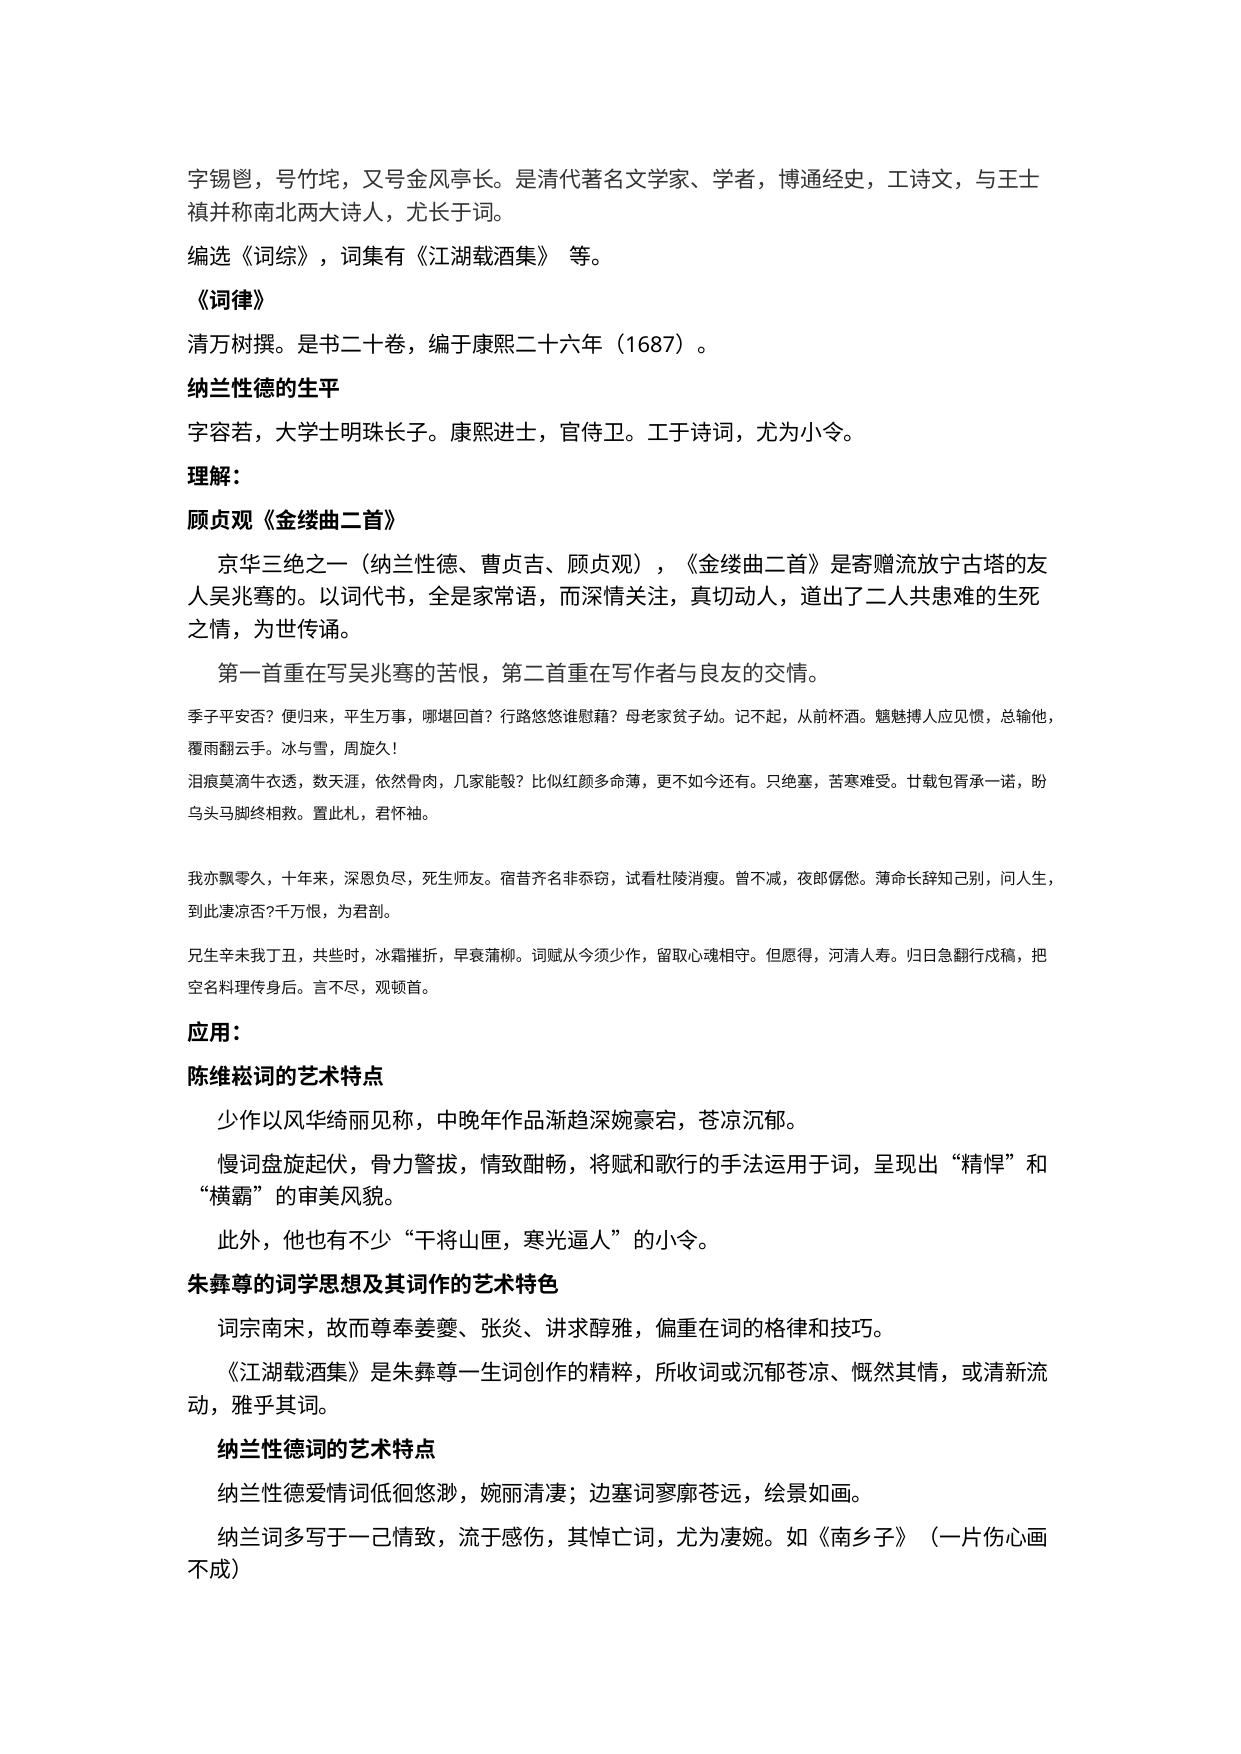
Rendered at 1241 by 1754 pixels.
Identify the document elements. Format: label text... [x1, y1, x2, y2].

text 理解： [187, 458, 1053, 491]
text 字锡鬯，号竹垞，又号金风亭长。是清代著名文学家、学者，博通经史，工诗文，与王士禛并称南北两大诗人，尤长于词。 [187, 162, 1053, 227]
text 应用： [187, 1014, 1053, 1047]
text 字容若，大学士明珠长子。康熙进士，官侍卫。工于诗词，尤为小令。 [187, 414, 1053, 447]
text 此外，他也有不少“干将山匣，寒光逼人”的小令。 [187, 1223, 1053, 1255]
text 朱彝尊的词学思想及其词作的艺术特色 [187, 1267, 1053, 1299]
text 慢词盘旋起伏，骨力警拔，情致酣畅，将赋和歌行的手法运用于词，呈现出“精悍”和“横霸”的审美风貌。 [187, 1146, 1053, 1211]
text 编选《词综》，词集有《江湖载酒集》 等。 [187, 238, 1053, 271]
text 陈维崧词的艺术特点 [187, 1058, 1053, 1091]
text 第一首重在写吴兆骞的苦恨，第二首重在写作者与良友的交情。 [187, 655, 1053, 688]
text 兄生辛未我丁丑，共些时，冰霜摧折，早衰蒲柳。词赋从今须少作，留取心魂相守。但愿得，河清人寿。归日急翻行戍稿，把空名料理传身后。言不尽，观顿首。 [187, 938, 1053, 1003]
text 顾贞观《金缕曲二首》 [187, 502, 1053, 535]
text 季子平安否？便归来，平生万事，哪堪回首？行路悠悠谁慰藉？母老家贫子幼。记不起，从前杯酒。魑魅搏人应见惯，总输他，覆雨翻云手。冰与雪，周旋久！ 泪痕莫滴牛衣透，数天涯，依然骨肉，几家能彀？比似红颜多命薄，更不如今还有。只绝塞，苦寒难受。廿载包胥承一诺，盼乌头马脚终相救。置此札，君怀袖。 我亦飘零久，十年来，深恩负尽，死生师友。宿昔齐名非忝窃，试看杜陵消瘦。曾不减，夜郎僝僽。薄命长辞知己别，问人生，到此凄凉否?千万恨，为君剖。 [187, 699, 1053, 927]
text 少作以风华绮丽见称，中晚年作品渐趋深婉豪宕，苍凉沉郁。 [187, 1102, 1053, 1135]
text 纳兰词多写于一己情致，流于感伤，其悼亡词，尤为凄婉。如《南乡子》（一片伤心画不成） [187, 1519, 1053, 1584]
text 纳兰性德爱情词低徊悠渺，婉丽清凄；边塞词寥廓苍远，绘景如画。 [187, 1475, 1053, 1508]
text 纳兰性德词的艺术特点 [187, 1431, 1053, 1464]
text 词宗南宋，故而尊奉姜夔、张炎、讲求醇雅，偏重在词的格律和技巧。 [187, 1311, 1053, 1343]
text 《江湖载酒集》是朱彝尊一生词创作的精粹，所收词或沉郁苍凉、慨然其情，或清新流动，雅乎其词。 [187, 1355, 1053, 1420]
text 京华三绝之一（纳兰性德、曹贞吉、顾贞观），《金缕曲二首》是寄赠流放宁古塔的友人吴兆骞的。以词代书，全是家常语，而深情关注，真切动人，道出了二人共患难的生死之情，为世传诵。 [187, 546, 1053, 644]
text 纳兰性德的生平 [187, 370, 1053, 403]
text 清万树撰。是书二十卷，编于康熙二十六年（1687）。 [187, 326, 1053, 359]
text 《词律》 [187, 282, 1053, 315]
